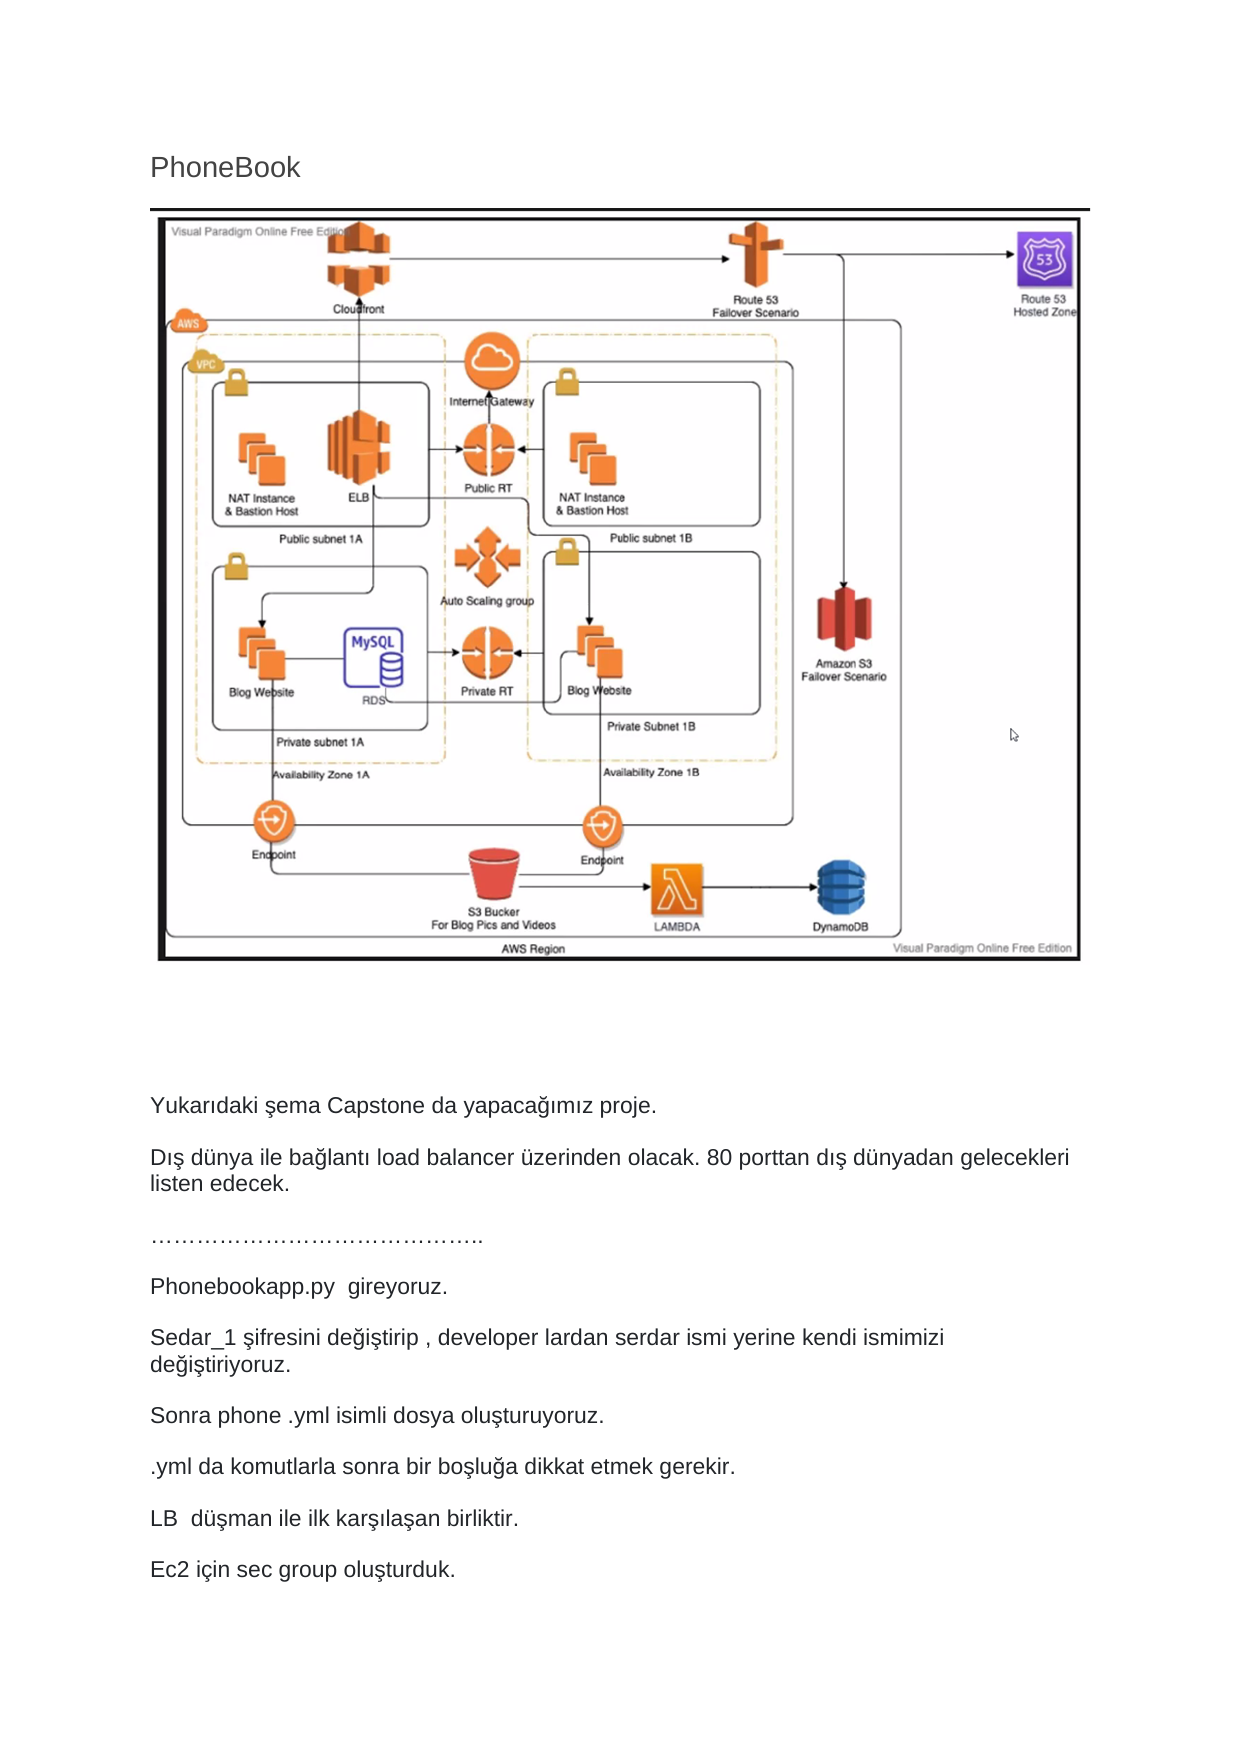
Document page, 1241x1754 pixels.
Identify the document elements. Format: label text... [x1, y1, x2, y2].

text Ec2 için sec group oluşturduk. [150, 1556, 1090, 1582]
text Phonebookapp.py gireyoruz. [150, 1273, 1090, 1299]
text LB düşman ile ilk karşılaşan birliktir. [150, 1505, 1090, 1531]
subtitle PhoneBook [150, 150, 1090, 183]
text Sedar_1 şifresini değiştirip , developer lardan serdar ismi yerine kendi ismimizi değiştiriyoruz. [150, 1324, 1090, 1377]
text .yml da komutlarla sonra bir boşluğa dikkat etmek gerekir. [150, 1453, 1090, 1480]
picture [150, 208, 1091, 965]
text Dış dünya ile bağlantı load balancer üzerinden olacak. 80 porttan dış dünyadan gelecekleri listen edecek. [150, 1144, 1090, 1197]
text …………………………………….. [150, 1222, 1090, 1248]
text Yukarıdaki şema Capstone da yapacağımız proje. [150, 1092, 1090, 1119]
text Sonra phone .yml isimli dosya oluşturuyoruz. [150, 1402, 1090, 1428]
